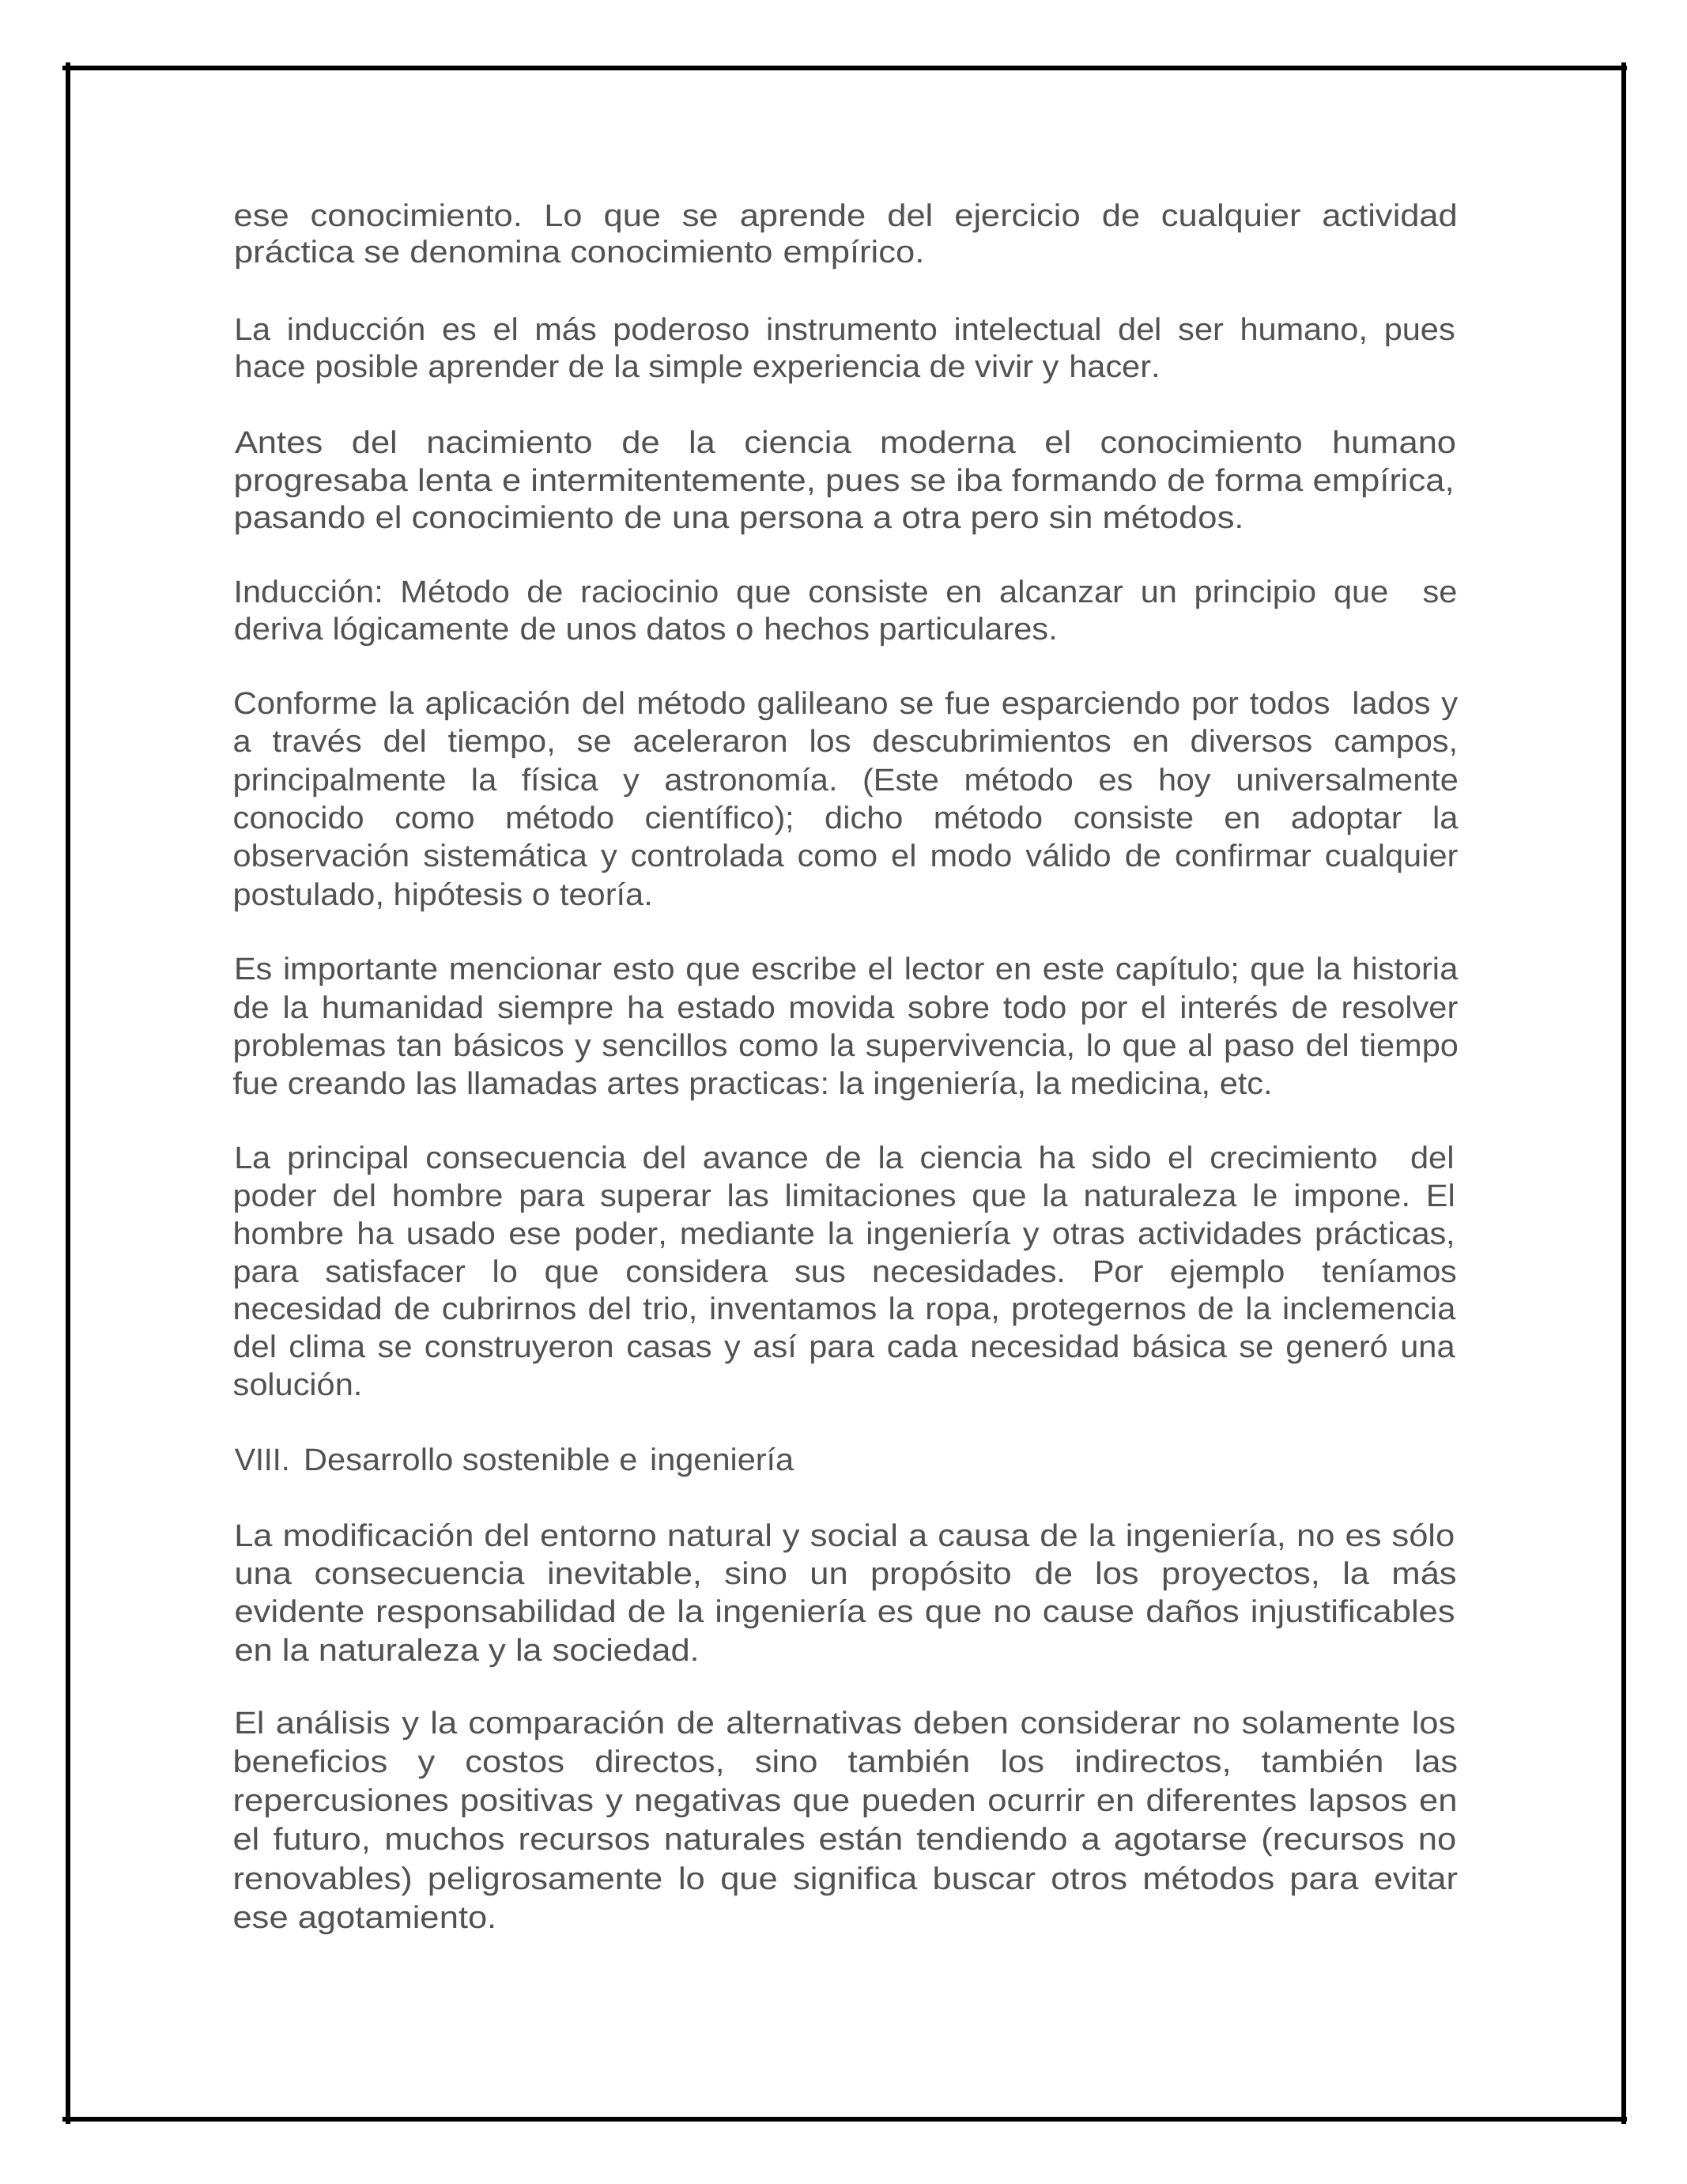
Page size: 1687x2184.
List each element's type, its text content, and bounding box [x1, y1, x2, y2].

text ese conocimiento. Lo que se aprende del ejercicio de cualquier actividad práctica se denomina conocimiento empírico. [233, 197, 1458, 269]
text La inducción es el más poderoso instrumento intelectual del ser humano, pues hace posible aprender de la simple experiencia de vivir y hacer. [234, 311, 1457, 384]
text Es importante mencionar esto que escribe el lector en este capítulo; que la historia de la humanidad siempre ha estado movida sobre todo por el interés de resolver problemas tan básicos y sencillos como la supervivencia, lo que al paso del tiempo fue creando las llamadas artes practicas: la ingeniería, la medicina, etc. [232, 951, 1460, 1101]
text Antes del nacimiento de la ciencia moderna el conocimiento humano progresaba lenta e intermitentemente, pues se iba formando de forma empírica, pasando el conocimiento de una persona a otra pero sin métodos. [233, 424, 1456, 535]
list Desarrollo sostenible e ingeniería [235, 1441, 1469, 1477]
text Conforme la aplicación del método galileano se fue esparciendo por todos lados y a través del tiempo, se aceleraron los descubrimientos en diversos campos, principalmente la física y astronomía. (Este método es hoy universalmente conocido como método científico); dicho método consiste en adoptar la observación sistemática y controlada como el modo válido de confirmar cualquier postulado, hipótesis o teoría. [232, 685, 1459, 911]
text La principal consecuencia del avance de la ciencia ha sido el crecimiento del poder del hombre para superar las limitaciones que la naturaleza le impone. El hombre ha usado ese poder, mediante la ingeniería y otras actividades prácticas, para satisfacer lo que considera sus necesidades. Por ejemplo teníamos necesidad de cubrirnos del trio, inventamos la ropa, protegernos de la inclemencia del clima se construyeron casas y así para cada necesidad básica se generó una solución. [232, 1139, 1457, 1402]
text Inducción: Método de raciocinio que consiste en alcanzar un principio que se deriva lógicamente de unos datos o hechos particulares. [233, 573, 1459, 647]
text La modificación del entorno natural y social a causa de la ingeniería, no es sólo una consecuencia inevitable, sino un propósito de los proyectos, la más evidente responsabilidad de la ingeniería es que no cause daños injustificables en la naturaleza y la sociedad. [234, 1517, 1457, 1668]
text El análisis y la comparación de alternativas deben considerar no solamente los beneficios y costos directos, sino también los indirectos, también las repercusiones positivas y negativas que pueden ocurrir en diferentes lapsos en el futuro, muchos recursos naturales están tendiendo a agotarse (recursos no renovables) peligrosamente lo que significa buscar otros métodos para evitar ese agotamiento. [232, 1704, 1458, 1935]
